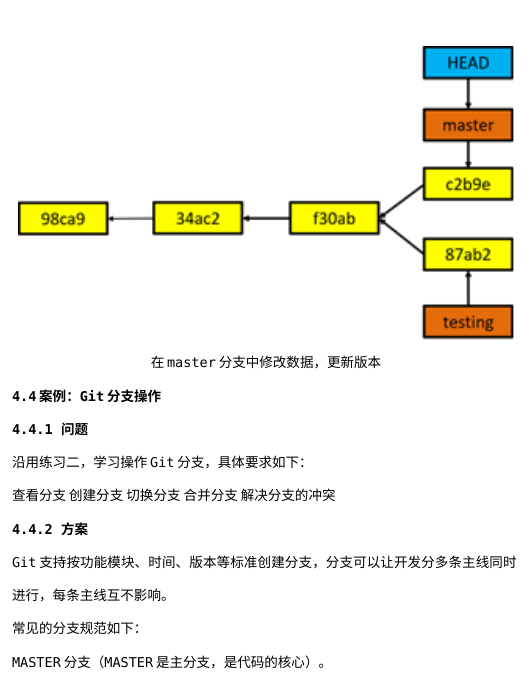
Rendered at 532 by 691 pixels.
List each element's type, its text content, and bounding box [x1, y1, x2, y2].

text 4.4.2 方案 [12, 512, 520, 545]
text 沿用练习二，学习操作Git分支，具体要求如下： [12, 445, 520, 478]
text 常见的分支规范如下： [12, 611, 520, 644]
picture [18, 46, 514, 344]
text 查看分支 创建分支 切换分支 合并分支 解决分支的冲突 [12, 478, 520, 512]
text 在master分支中修改数据，更新版本 [12, 345, 520, 379]
text 4.4.1 问题 [12, 412, 520, 445]
text 4.4案例：Git分支操作 [12, 379, 520, 412]
text MASTER分支（MASTER是主分支，是代码的核心）。 [12, 644, 520, 678]
text Git支持按功能模块、时间、版本等标准创建分支，分支可以让开发分多条主线同时进行，每条主线互不影响。 [12, 545, 520, 611]
